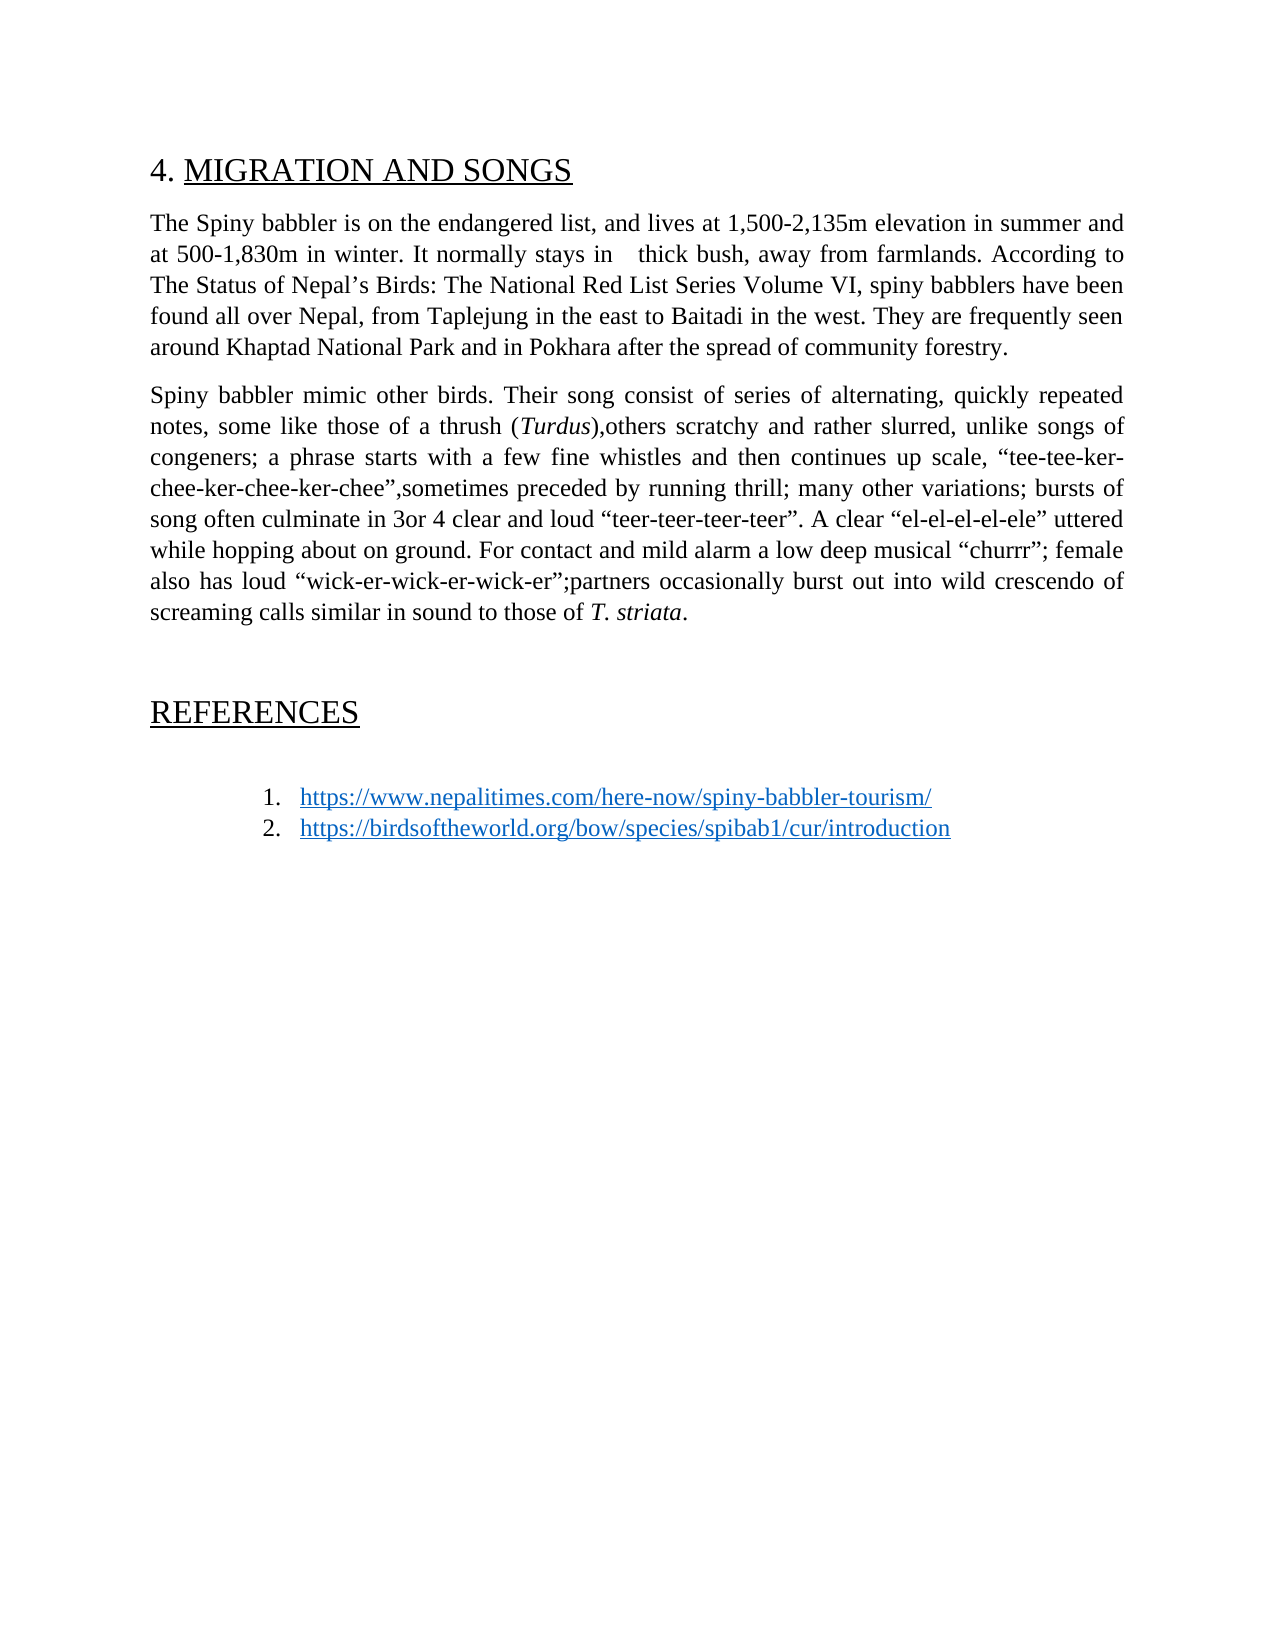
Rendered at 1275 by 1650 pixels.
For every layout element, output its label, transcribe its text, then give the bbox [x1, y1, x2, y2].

text REFERENCES [150, 693, 1125, 731]
list https://www.nepalitimes.com/here-now/spiny-babbler-tourism/ [262, 782, 1125, 810]
text 4. MIGRATION AND SONGS [150, 150, 1125, 188]
list https://birdsoftheworld.org/bow/species/spibab1/cur/introduction [262, 813, 1125, 841]
text The Spiny babbler is on the endangered list, and lives at 1,500-2,135m elevation in summer and at 500-1,830m in winter. It normally stays in thick bush, away from farmlands. According to The Status of Nepal’s Birds: The National Red List Series Volume VI, spiny babblers have been found all over Nepal, from Taplejung in the east to Baitadi in the west. They are frequently seen around Khaptad National Park and in Pokhara after the spread of community forestry. [150, 208, 1125, 361]
text Spiny babbler mimic other birds. Their song consist of series of alternating, quickly repeated notes, some like those of a thrush (Turdus),others scratchy and rather slurred, unlike songs of congeners; a phrase starts with a few fine whistles and then continues up scale, “tee-tee-ker-chee-ker-chee-ker-chee”,sometimes preceded by running thrill; many other variations; bursts of song often culminate in 3or 4 clear and loud “teer-teer-teer-teer”. A clear “el-el-el-el-ele” uttered while hopping about on ground. For contact and mild alarm a low deep musical “churrr”; female also has loud “wick-er-wick-er-wick-er”;partners occasionally burst out into wild crescendo of screaming calls similar in sound to those of T. striata. [150, 380, 1125, 626]
